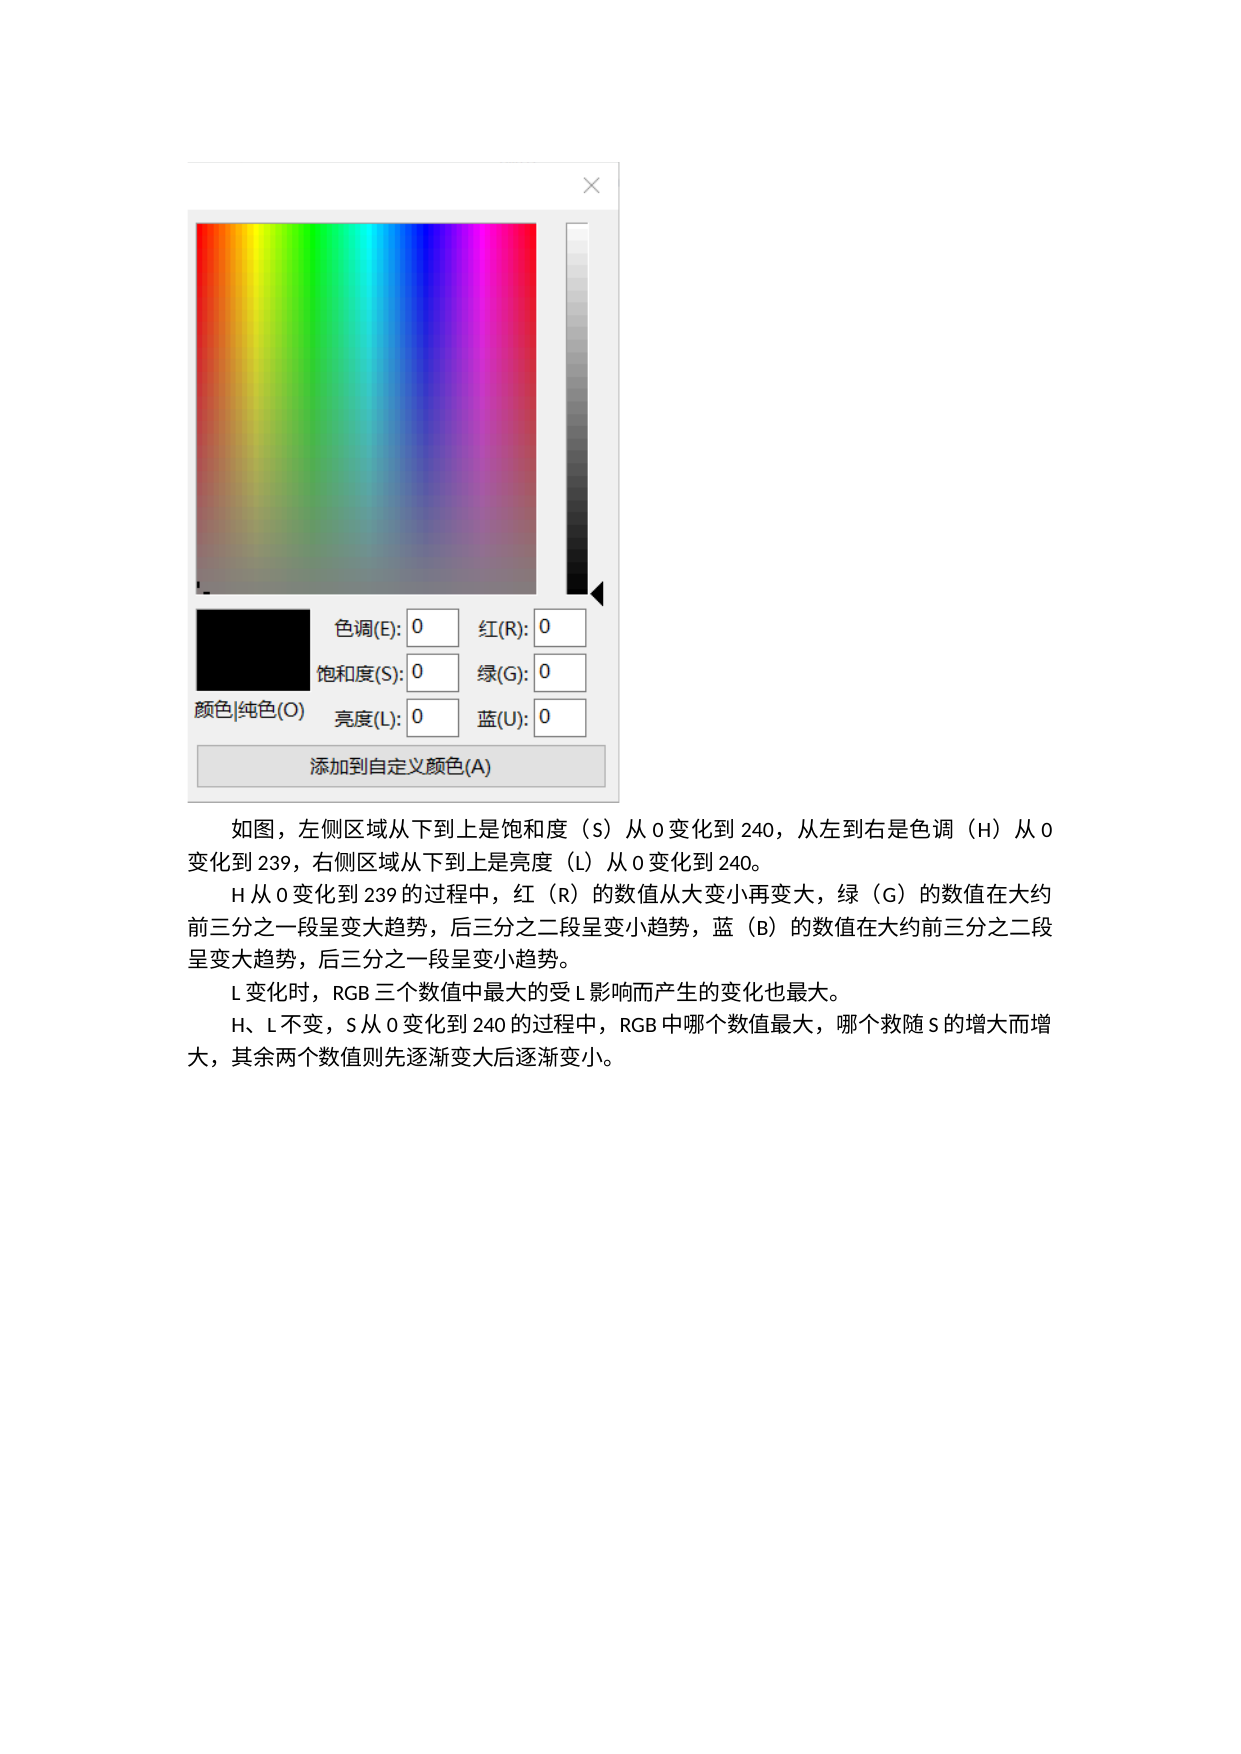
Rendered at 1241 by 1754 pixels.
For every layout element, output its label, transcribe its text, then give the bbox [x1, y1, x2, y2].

picture [187, 162, 620, 803]
text L变化时，RGB三个数值中最大的受L影响而产生的变化也最大。 [187, 974, 1053, 1007]
text H、L不变，S从0变化到240的过程中，RGB中哪个数值最大，哪个救随S的增大而增大，其余两个数值则先逐渐变大后逐渐变小。 [187, 1007, 1053, 1072]
text 如图，左侧区域从下到上是饱和度（S）从0变化到240，从左到右是色调（H）从0变化到239，右侧区域从下到上是亮度（L）从0变化到240。 [187, 812, 1053, 877]
text H从0变化到239的过程中，红（R）的数值从大变小再变大，绿（G）的数值在大约前三分之一段呈变大趋势，后三分之二段呈变小趋势，蓝（B）的数值在大约前三分之二段呈变大趋势，后三分之一段呈变小趋势。 [187, 877, 1053, 974]
